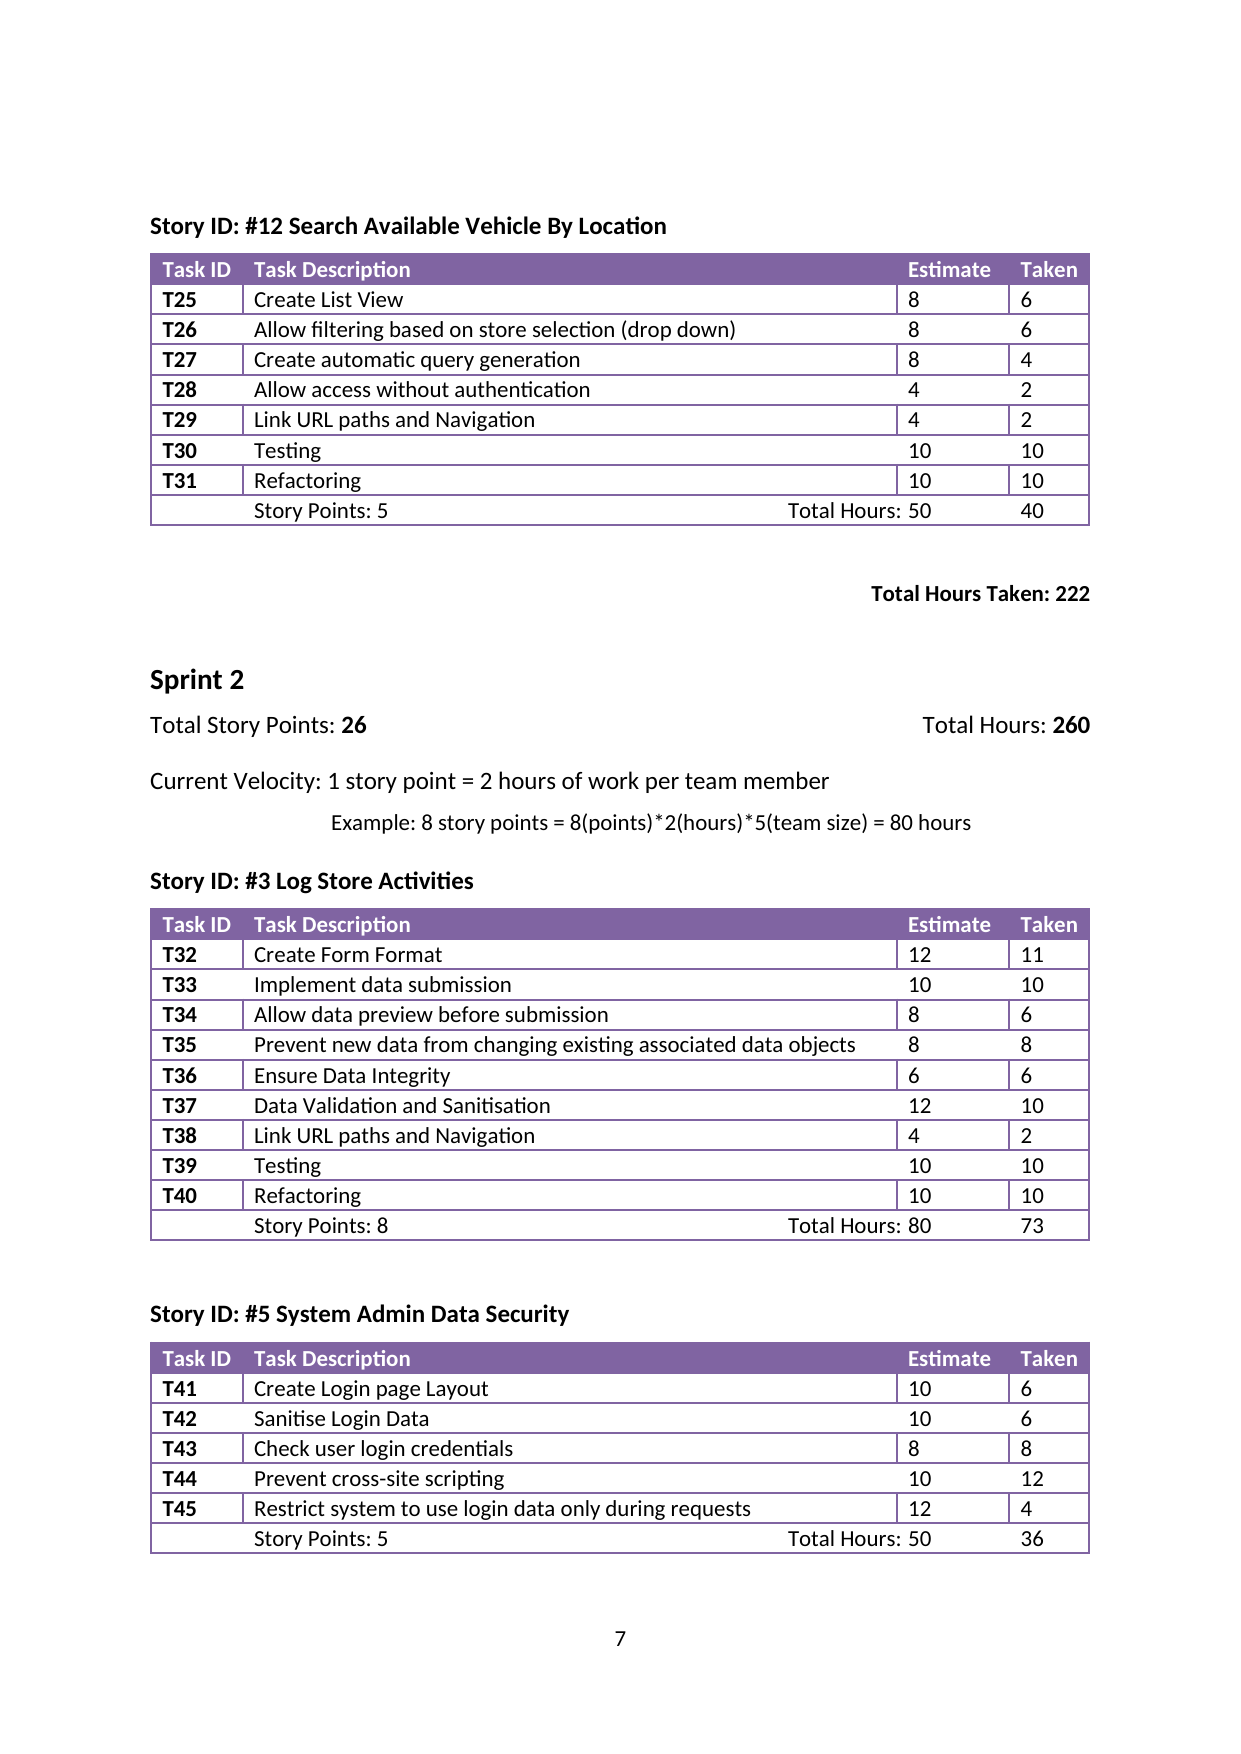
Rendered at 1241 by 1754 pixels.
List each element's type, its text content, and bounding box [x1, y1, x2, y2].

table_cell 50 [897, 496, 1009, 524]
table_cell T43 [152, 1434, 242, 1462]
table_cell [152, 496, 243, 524]
table_cell Check user login credentials [244, 1434, 896, 1462]
table_cell T26 [152, 315, 243, 343]
table_cell T39 [152, 1151, 243, 1179]
table_cell Ensure Data Integrity [244, 1061, 896, 1089]
table_header Taken [1009, 1344, 1088, 1372]
table_header Task Description [243, 255, 897, 283]
table_cell 4 [897, 376, 1009, 403]
table_cell [152, 1524, 243, 1552]
table_cell T33 [152, 970, 243, 998]
subtitle Story ID: #5 System Admin Data Security [150, 1298, 1090, 1329]
table_cell Link URL paths and Navigation [244, 1121, 896, 1149]
table_header Task ID [152, 1344, 243, 1372]
table_cell T36 [152, 1061, 242, 1089]
table_cell Testing [243, 1151, 897, 1179]
table_cell 8 [897, 1031, 1009, 1059]
table_cell Prevent cross-site scripting [243, 1464, 897, 1492]
table_header Task Description [243, 1344, 897, 1372]
text Example: 8 story points = 8(points)*2(hours)*5(team size) = 80 hours [150, 808, 1090, 836]
table_cell Implement data submission [243, 970, 897, 998]
table_cell 8 [898, 1434, 1008, 1462]
table_cell Refactoring [244, 466, 896, 494]
table_cell 6 [1009, 315, 1088, 343]
table_cell 2 [1010, 406, 1088, 434]
table_header Task Description [243, 910, 897, 938]
table_cell 36 [1009, 1524, 1088, 1552]
table_cell 50 [897, 1524, 1009, 1552]
table_cell 4 [898, 406, 1008, 434]
table_cell T37 [152, 1091, 243, 1119]
table_cell 2 [1009, 376, 1088, 403]
table_cell T27 [152, 345, 242, 373]
table_cell Sanitise Login Data [243, 1404, 897, 1432]
table_header Estimate [897, 910, 1009, 938]
table_cell 10 [897, 1151, 1009, 1179]
table_cell T34 [152, 1001, 242, 1028]
table_cell 73 [1009, 1211, 1088, 1239]
subtitle Sprint 2 [150, 661, 1090, 697]
table_cell 2 [1010, 1121, 1088, 1149]
table_cell 8 [898, 345, 1008, 373]
table_cell 10 [897, 436, 1009, 464]
table_cell 8 [1010, 1434, 1088, 1462]
table_cell 40 [1009, 496, 1088, 524]
table_cell 10 [1010, 466, 1088, 494]
table_cell 6 [898, 1061, 1008, 1089]
table_cell Prevent new data from changing existing associated data objects [243, 1031, 897, 1059]
table_cell 12 [898, 940, 1008, 968]
table_cell Restrict system to use login data only during requests [244, 1494, 896, 1522]
table_cell T38 [152, 1121, 242, 1149]
table_cell Allow access without authentication [243, 376, 897, 403]
table_cell 6 [1010, 1061, 1088, 1089]
table_header Estimate [897, 255, 1009, 283]
table_cell T32 [152, 940, 242, 968]
table_cell T25 [152, 285, 242, 313]
table_cell T44 [152, 1464, 243, 1492]
table_cell 8 [897, 315, 1009, 343]
table_cell Link URL paths and Navigation [244, 406, 896, 434]
table_cell T45 [152, 1494, 242, 1522]
table_header Task ID [152, 910, 243, 938]
table_cell Story Points: 5 Total Hours: [243, 496, 897, 524]
table_cell 8 [898, 1001, 1008, 1028]
table_cell Create automatic query generation [244, 345, 896, 373]
table_cell 12 [1009, 1464, 1088, 1492]
text Total Story Points: 26 Total Hours: 260 [150, 709, 1090, 740]
table_cell 10 [898, 1181, 1008, 1209]
table_cell 10 [1009, 1091, 1088, 1119]
table_cell 4 [1010, 345, 1088, 373]
table_cell 10 [898, 1374, 1008, 1402]
table_cell 11 [1010, 940, 1088, 968]
table_cell 10 [897, 1404, 1009, 1432]
table_cell 10 [897, 1464, 1009, 1492]
table_cell T29 [152, 406, 242, 434]
table_cell 10 [1009, 1151, 1088, 1179]
subtitle Story ID: #12 Search Available Vehicle By Location [150, 210, 1090, 241]
table_cell [152, 1211, 243, 1239]
table_cell 80 [897, 1211, 1009, 1239]
table_cell 10 [898, 466, 1008, 494]
table_cell 10 [1009, 436, 1088, 464]
table_cell Create Form Format [244, 940, 896, 968]
table_header Taken [1009, 910, 1088, 938]
table_cell Create Login page Layout [244, 1374, 896, 1402]
table_cell T31 [152, 466, 242, 494]
table_cell 8 [898, 285, 1008, 313]
table_cell T28 [152, 376, 243, 403]
table_cell Allow filtering based on store selection (drop down) [243, 315, 897, 343]
table_cell 6 [1009, 1404, 1088, 1432]
table_cell 6 [1010, 1374, 1088, 1402]
table_cell T41 [152, 1374, 242, 1402]
table_cell Story Points: 8 Total Hours: [243, 1211, 897, 1239]
text Total Hours Taken: 222 [150, 579, 1090, 607]
table_cell Refactoring [244, 1181, 896, 1209]
table_header Taken [1009, 255, 1088, 283]
table_cell 8 [1009, 1031, 1088, 1059]
table_cell Testing [243, 436, 897, 464]
subtitle Current Velocity: 1 story point = 2 hours of work per team member [150, 765, 1090, 795]
table_header Estimate [897, 1344, 1009, 1372]
table_cell 10 [897, 970, 1009, 998]
table_cell Create List View [244, 285, 896, 313]
table_header Task ID [152, 255, 243, 283]
table_cell 4 [1010, 1494, 1088, 1522]
table_cell Story Points: 5 Total Hours: [243, 1524, 897, 1552]
table_cell 12 [898, 1494, 1008, 1522]
table_cell Allow data preview before submission [244, 1001, 896, 1028]
table_cell 4 [898, 1121, 1008, 1149]
table_cell 6 [1010, 285, 1088, 313]
table_cell 12 [897, 1091, 1009, 1119]
table_cell T35 [152, 1031, 243, 1059]
table_cell 10 [1010, 1181, 1088, 1209]
table_cell Data Validation and Sanitisation [243, 1091, 897, 1119]
table_cell 6 [1010, 1001, 1088, 1028]
table_cell T42 [152, 1404, 243, 1432]
table_cell T40 [152, 1181, 242, 1209]
table_cell T30 [152, 436, 243, 464]
table_cell 10 [1009, 970, 1088, 998]
subtitle Story ID: #3 Log Store Activities [150, 865, 1090, 896]
